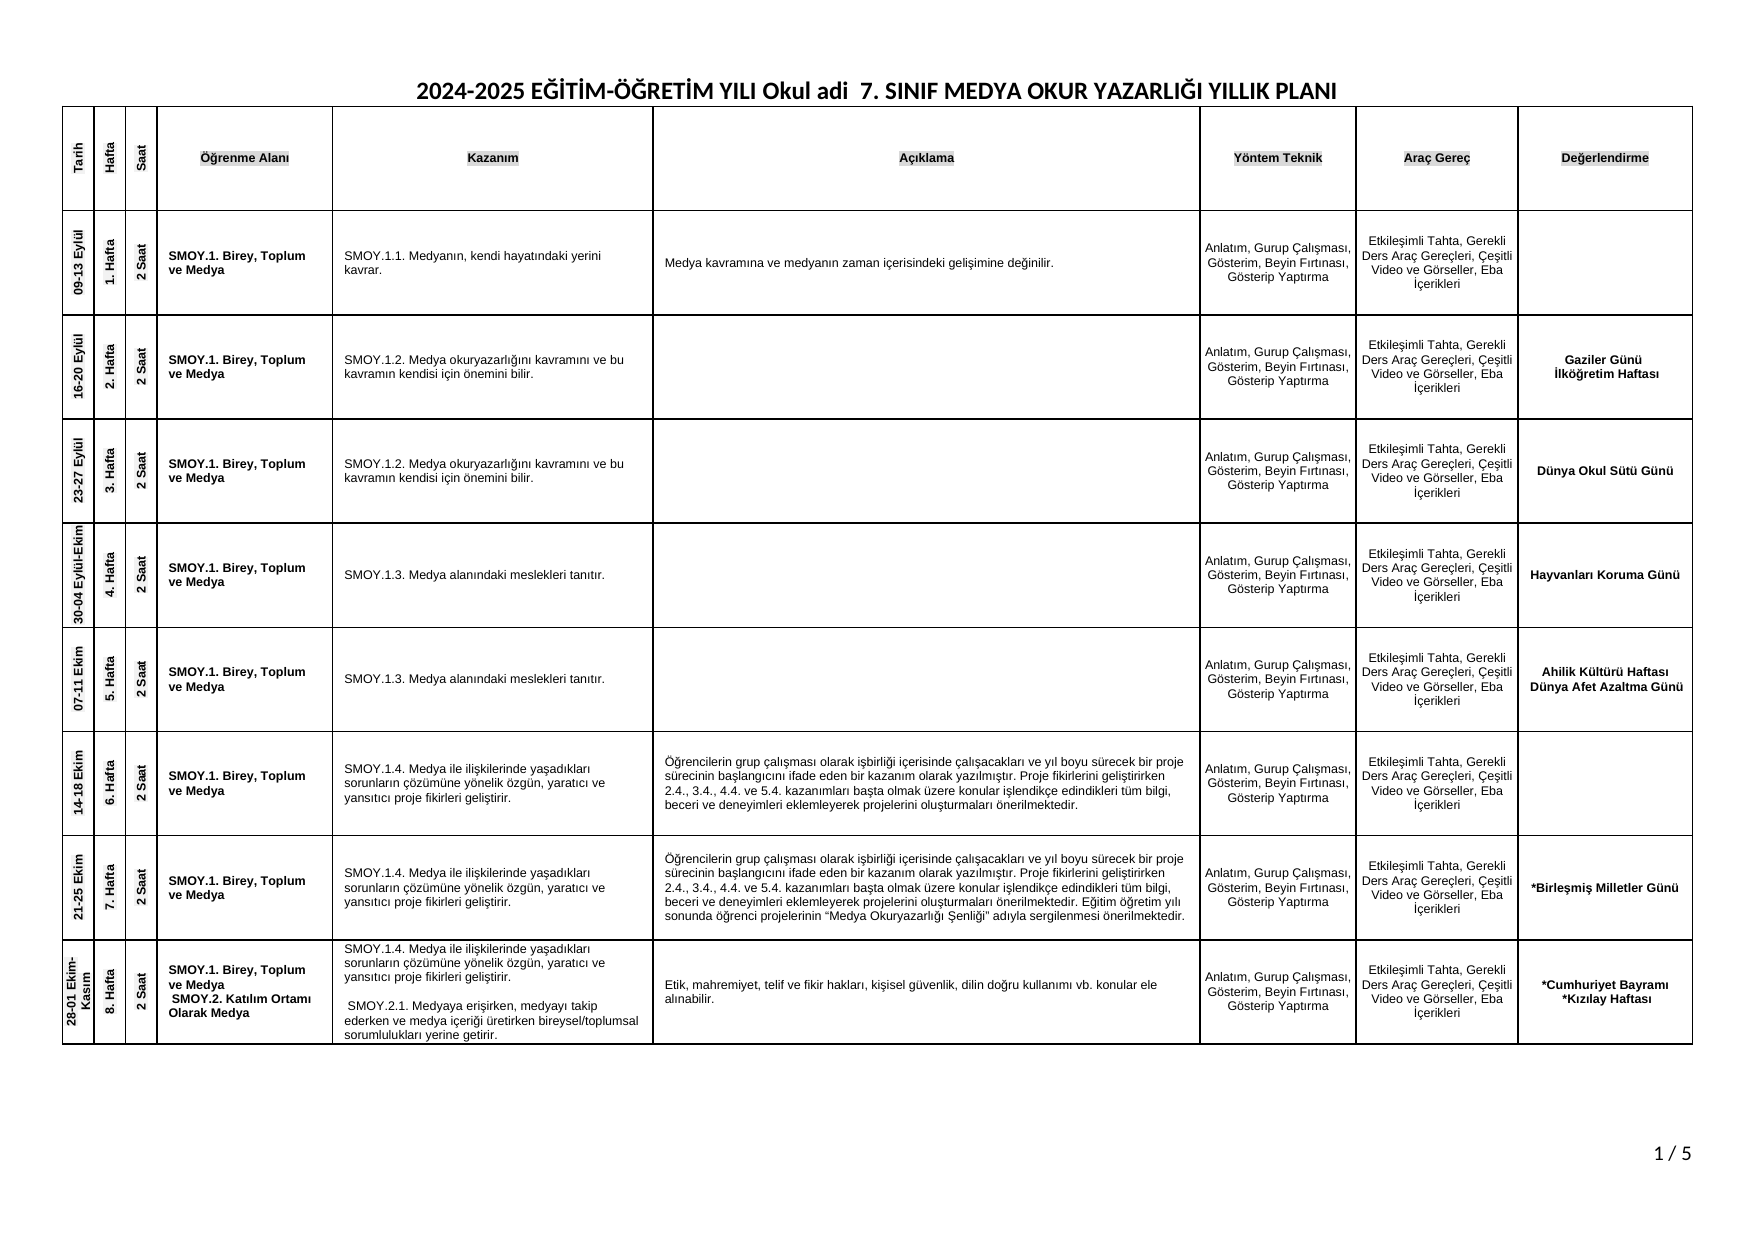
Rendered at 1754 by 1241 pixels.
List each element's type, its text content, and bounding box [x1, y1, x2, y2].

table_cell 30-04 Eylül-Ekim [63, 524, 93, 626]
table_cell Etkileşimli Tahta, Gerekli Ders Araç Gereçleri, Çeşitli Video ve Görseller, Eba İçerikleri [1357, 732, 1517, 835]
table_cell [1519, 732, 1692, 835]
table_cell 2 Saat [126, 211, 156, 314]
table_cell 5. Hafta [95, 628, 125, 731]
table_cell Etkileşimli Tahta, Gerekli Ders Araç Gereçleri, Çeşitli Video ve Görseller, Eba İçerikleri [1357, 420, 1517, 522]
table_cell Medya kavramına ve medyanın zaman içerisindeki gelişimine değinilir. [654, 211, 1199, 314]
table_cell SMOY.1. Birey, Toplum ve Medya [158, 316, 332, 418]
table_cell 2 Saat [126, 316, 156, 418]
table_cell Anlatım, Gurup Çalışması, Gösterim, Beyin Fırtınası, Gösterip Yaptırma [1201, 732, 1355, 835]
table_cell 21-25 Ekim [63, 836, 93, 939]
table_cell SMOY.1.2. Medya okuryazarlığını kavramını ve bu kavramın kendisi için önemini bilir. [333, 420, 652, 522]
table_cell Hayvanları Koruma Günü [1519, 524, 1692, 626]
table_cell Anlatım, Gurup Çalışması, Gösterim, Beyin Fırtınası, Gösterip Yaptırma [1201, 211, 1355, 314]
table_cell 7. Hafta [95, 836, 125, 939]
table_cell 2. Hafta [95, 316, 125, 418]
table_cell *Cumhuriyet Bayramı *Kızılay Haftası [1519, 941, 1692, 1043]
table_cell SMOY.1.1. Medyanın, kendi hayatındaki yerini kavrar. [333, 211, 652, 314]
table_cell SMOY.1.4. Medya ile ilişkilerinde yaşadıkları sorunların çözümüne yönelik özgün, yaratıcı ve yansıtıcı proje fikirleri geliştirir. [333, 836, 652, 939]
table_cell 2 Saat [126, 628, 156, 731]
table_cell 2 Saat [126, 732, 156, 835]
table_cell SMOY.1. Birey, Toplum ve Medya [158, 420, 332, 522]
table_cell [654, 316, 1199, 418]
table_cell 23-27 Eylül [63, 420, 93, 522]
table_cell Anlatım, Gurup Çalışması, Gösterim, Beyin Fırtınası, Gösterip Yaptırma [1201, 316, 1355, 418]
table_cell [654, 941, 1199, 1043]
table_cell Gaziler Günü İlköğretim Haftası [1519, 316, 1692, 418]
table_cell 14-18 Ekim [63, 732, 93, 835]
table_header Açıklama [654, 107, 1199, 210]
table_cell SMOY.1.3. Medya alanındaki meslekleri tanıtır. [333, 524, 652, 626]
table_header Tarih [63, 107, 93, 210]
table_header Kazanım [333, 107, 652, 210]
table_cell SMOY.1.3. Medya alanındaki meslekleri tanıtır. [333, 628, 652, 731]
table_cell 3. Hafta [95, 420, 125, 522]
table_cell 4. Hafta [95, 524, 125, 626]
table_cell SMOY.1. Birey, Toplum ve Medya [158, 836, 332, 939]
table_cell [654, 524, 1199, 626]
table_cell Öğrencilerin grup çalışması olarak işbirliği içerisinde çalışacakları ve yıl boyu sürecek bir proje sürecinin başlangıcını ifade eden bir kazanım olarak yazılmıştır. Proje fikirlerini geliştirirken 2.4., 3.4., 4.4. ve 5.4. kazanımları başta olmak üzere konular işlendikçe edindikleri tüm bilgi, beceri ve deneyimleri eklemleyerek projelerini oluşturmaları önerilmektedir. Eğitim öğretim yılı sonunda öğrenci projelerinin “Medya Okuryazarlığı Şenliği” adıyla sergilenmesi önerilmektedir. [654, 836, 1199, 939]
table_cell SMOY.1.4. Medya ile ilişkilerinde yaşadıkları sorunların çözümüne yönelik özgün, yaratıcı ve yansıtıcı proje fikirleri geliştirir. [333, 732, 652, 835]
table_header Hafta [95, 107, 125, 210]
table_cell 6. Hafta [95, 732, 125, 835]
table_cell 07-11 Ekim [63, 628, 93, 731]
table_header Değerlendirme [1519, 107, 1692, 210]
table_header Araç Gereç [1357, 107, 1517, 210]
table_cell SMOY.1. Birey, Toplum ve Medya [158, 732, 332, 835]
table_cell 09-13 Eylül [63, 211, 93, 314]
table_cell [1519, 211, 1692, 314]
table_header Öğrenme Alanı [158, 107, 332, 210]
table_cell Etkileşimli Tahta, Gerekli Ders Araç Gereçleri, Çeşitli Video ve Görseller, Eba İçerikleri [1357, 628, 1517, 731]
table_cell Etkileşimli Tahta, Gerekli Ders Araç Gereçleri, Çeşitli Video ve Görseller, Eba İçerikleri [1357, 524, 1517, 626]
table_cell Anlatım, Gurup Çalışması, Gösterim, Beyin Fırtınası, Gösterip Yaptırma [1201, 628, 1355, 731]
table_cell SMOY.1. Birey, Toplum ve Medya [158, 628, 332, 731]
table_cell Ahilik Kültürü Haftası Dünya Afet Azaltma Günü [1519, 628, 1692, 731]
table_cell Etkileşimli Tahta, Gerekli Ders Araç Gereçleri, Çeşitli Video ve Görseller, Eba İçerikleri [1357, 836, 1517, 939]
table_cell 16-20 Eylül [63, 316, 93, 418]
table_cell 2 Saat [126, 524, 156, 626]
table_cell *Birleşmiş Milletler Günü [1519, 836, 1692, 939]
table_header Saat [126, 107, 156, 210]
table_cell 2 Saat [126, 941, 156, 1043]
table_cell Dünya Okul Sütü Günü [1519, 420, 1692, 522]
table_cell SMOY.1. Birey, Toplum ve Medya [158, 524, 332, 626]
table_cell [654, 420, 1199, 522]
table_cell Etkileşimli Tahta, Gerekli Ders Araç Gereçleri, Çeşitli Video ve Görseller, Eba İçerikleri [1357, 211, 1517, 314]
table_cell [1357, 941, 1517, 1043]
table_cell Anlatım, Gurup Çalışması, Gösterim, Beyin Fırtınası, Gösterip Yaptırma [1201, 524, 1355, 626]
table_cell Etkileşimli Tahta, Gerekli Ders Araç Gereçleri, Çeşitli Video ve Görseller, Eba İçerikleri [1357, 316, 1517, 418]
table_cell 2 Saat [126, 420, 156, 522]
table_cell Anlatım, Gurup Çalışması, Gösterim, Beyin Fırtınası, Gösterip Yaptırma [1201, 836, 1355, 939]
table_cell [654, 628, 1199, 731]
table_cell Anlatım, Gurup Çalışması, Gösterim, Beyin Fırtınası, Gösterip Yaptırma [1201, 420, 1355, 522]
table_cell SMOY.1.4. Medya ile ilişkilerinde yaşadıkları sorunların çözümüne yönelik özgün, yaratıcı ve yansıtıcı proje fikirleri geliştirir. SMOY.2.1. Medyaya erişirken, medyayı takip ederken ve medya içeriği üretirken bireysel/toplumsal sorumlulukları yerine getirir. [333, 941, 652, 1043]
table_cell Öğrencilerin grup çalışması olarak işbirliği içerisinde çalışacakları ve yıl boyu sürecek bir proje sürecinin başlangıcını ifade eden bir kazanım olarak yazılmıştır. Proje fikirlerini geliştirirken 2.4., 3.4., 4.4. ve 5.4. kazanımları başta olmak üzere konular işlendikçe edindikleri tüm bilgi, beceri ve deneyimleri eklemleyerek projelerini oluşturmaları önerilmektedir. [654, 732, 1199, 835]
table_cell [1201, 941, 1355, 1043]
table_cell SMOY.1.2. Medya okuryazarlığını kavramını ve bu kavramın kendisi için önemini bilir. [333, 316, 652, 418]
table_header Yöntem Teknik [1201, 107, 1355, 210]
table_cell 28-01 Ekim-Kasım [63, 941, 93, 1043]
table_cell 2 Saat [126, 836, 156, 939]
table_cell 8. Hafta [95, 941, 125, 1043]
table_cell SMOY.1. Birey, Toplum ve Medya [158, 211, 332, 314]
table_cell 1. Hafta [95, 211, 125, 314]
table_cell SMOY.1. Birey, Toplum ve Medya SMOY.2. Katılım Ortamı Olarak Medya [158, 941, 332, 1043]
